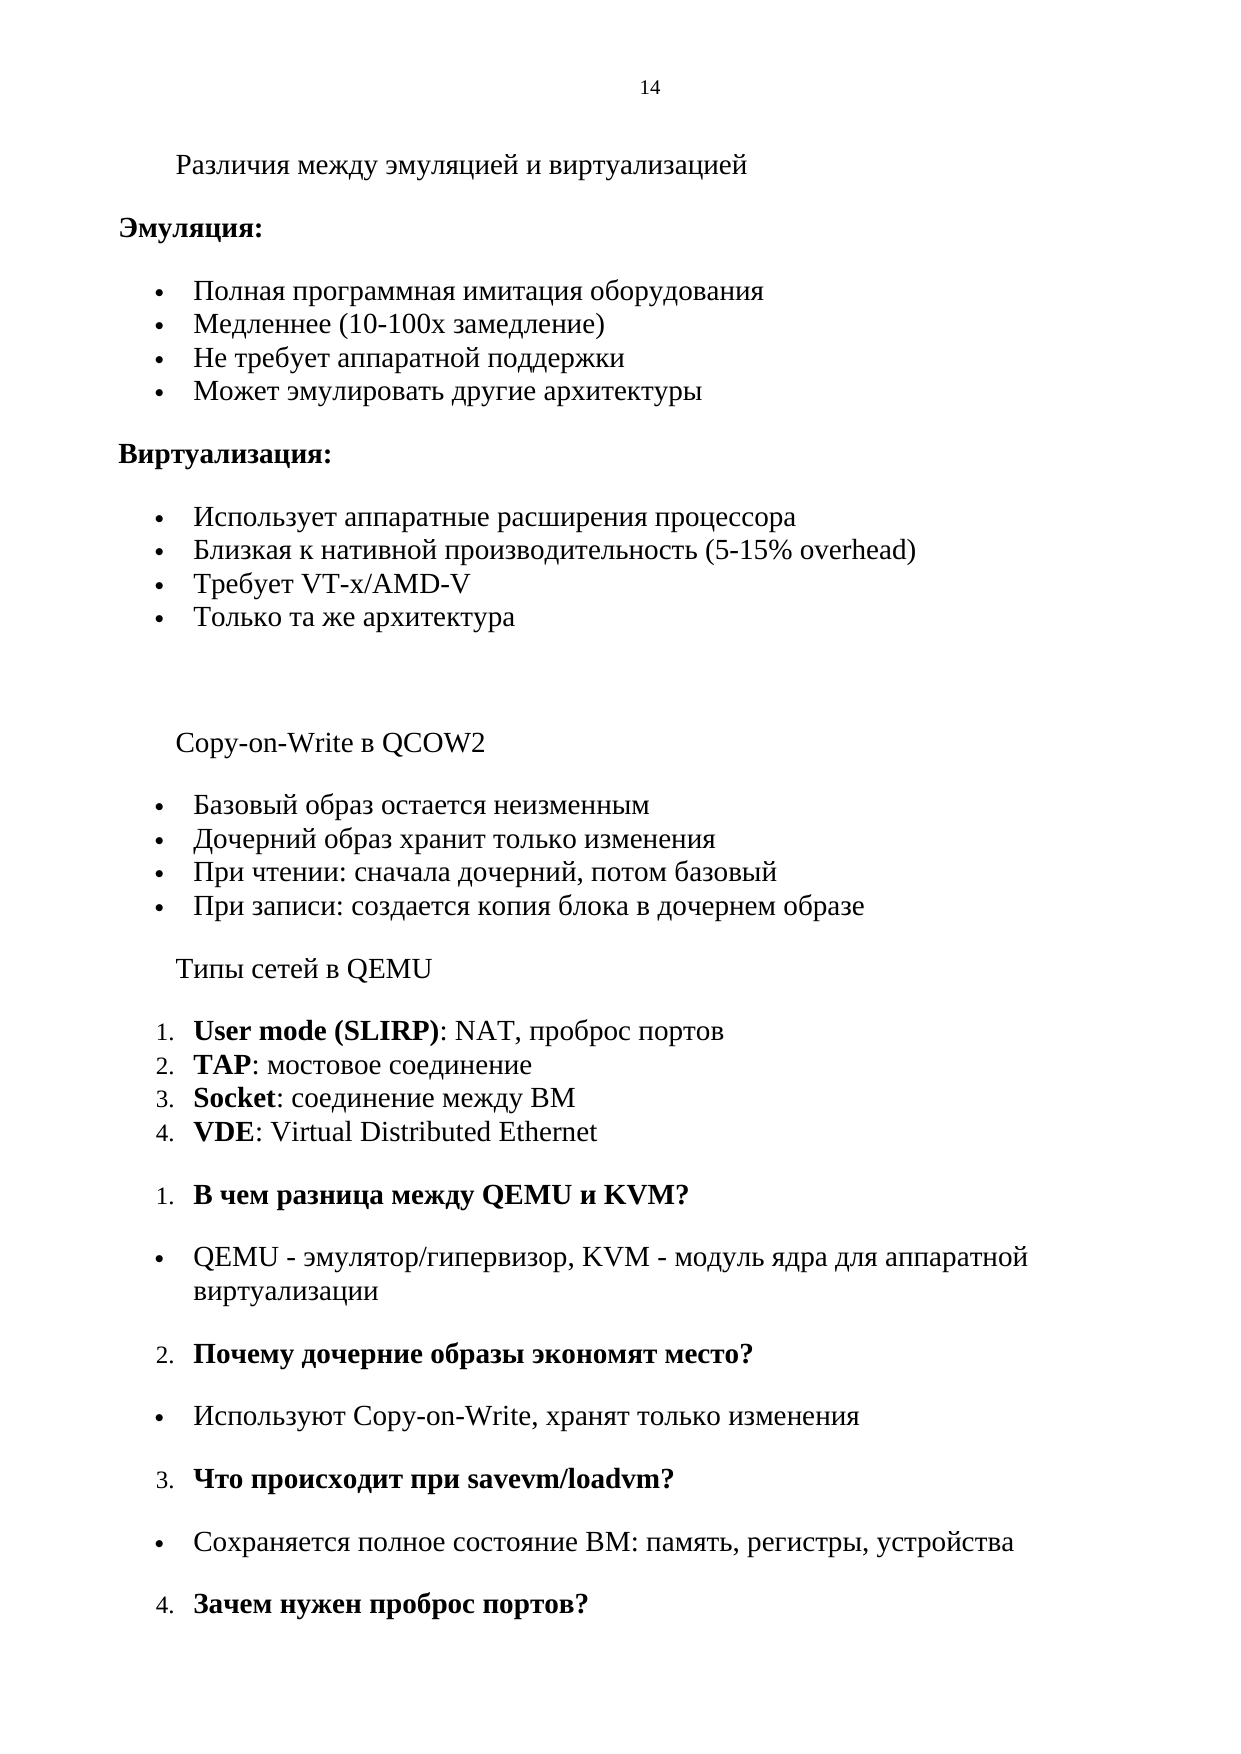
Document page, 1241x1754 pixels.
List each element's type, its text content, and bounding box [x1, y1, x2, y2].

list В чем разница между QEMU и KVM? [156, 1177, 1181, 1210]
list Дочерний образ хранит только изменения [156, 821, 1181, 854]
list TAP: мостовое соединение [156, 1047, 1181, 1081]
list User mode (SLIRP): NAT, проброс портов [156, 1013, 1181, 1047]
list Близкая к нативной производительность (5-15% overhead) [156, 532, 1181, 566]
list Используют Copy-on-Write, хранят только изменения [156, 1398, 1181, 1432]
subtitle Copy-on-Write в QCOW2 [175, 725, 1164, 758]
list QEMU - эмулятор/гипервизор, KVM - модуль ядра для аппаратной виртуализации [156, 1239, 1181, 1307]
subtitle Типы сетей в QEMU [175, 951, 1164, 984]
list Что происходит при savevm/loadvm? [156, 1461, 1181, 1495]
list Не требует аппаратной поддержки [156, 340, 1181, 373]
list Может эмулировать другие архитектуры [156, 373, 1181, 407]
list При чтении: сначала дочерний, потом базовый [156, 854, 1181, 888]
list Сохраняется полное состояние ВМ: память, регистры, устройства [156, 1524, 1181, 1557]
list Почему дочерние образы экономят место? [156, 1336, 1181, 1369]
list Требует VT-x/AMD-V [156, 566, 1181, 599]
list Медленнее (10-100x замедление) [156, 306, 1181, 340]
list VDE: Virtual Distributed Ethernet [156, 1114, 1181, 1148]
list Socket: соединение между ВМ [156, 1081, 1181, 1114]
subtitle Различия между эмуляцией и виртуализацией [175, 147, 1164, 181]
list Зачем нужен проброс портов? [156, 1587, 1181, 1620]
list Полная программная имитация оборудования [156, 273, 1181, 306]
list Базовый образ остается неизменным [156, 787, 1181, 821]
list При записи: создается копия блока в дочернем образе [156, 888, 1181, 922]
text Виртуализация: [118, 436, 1181, 469]
list Использует аппаратные расширения процессора [156, 499, 1181, 532]
list Только та же архитектура [156, 599, 1181, 633]
text Эмуляция: [118, 210, 1181, 243]
